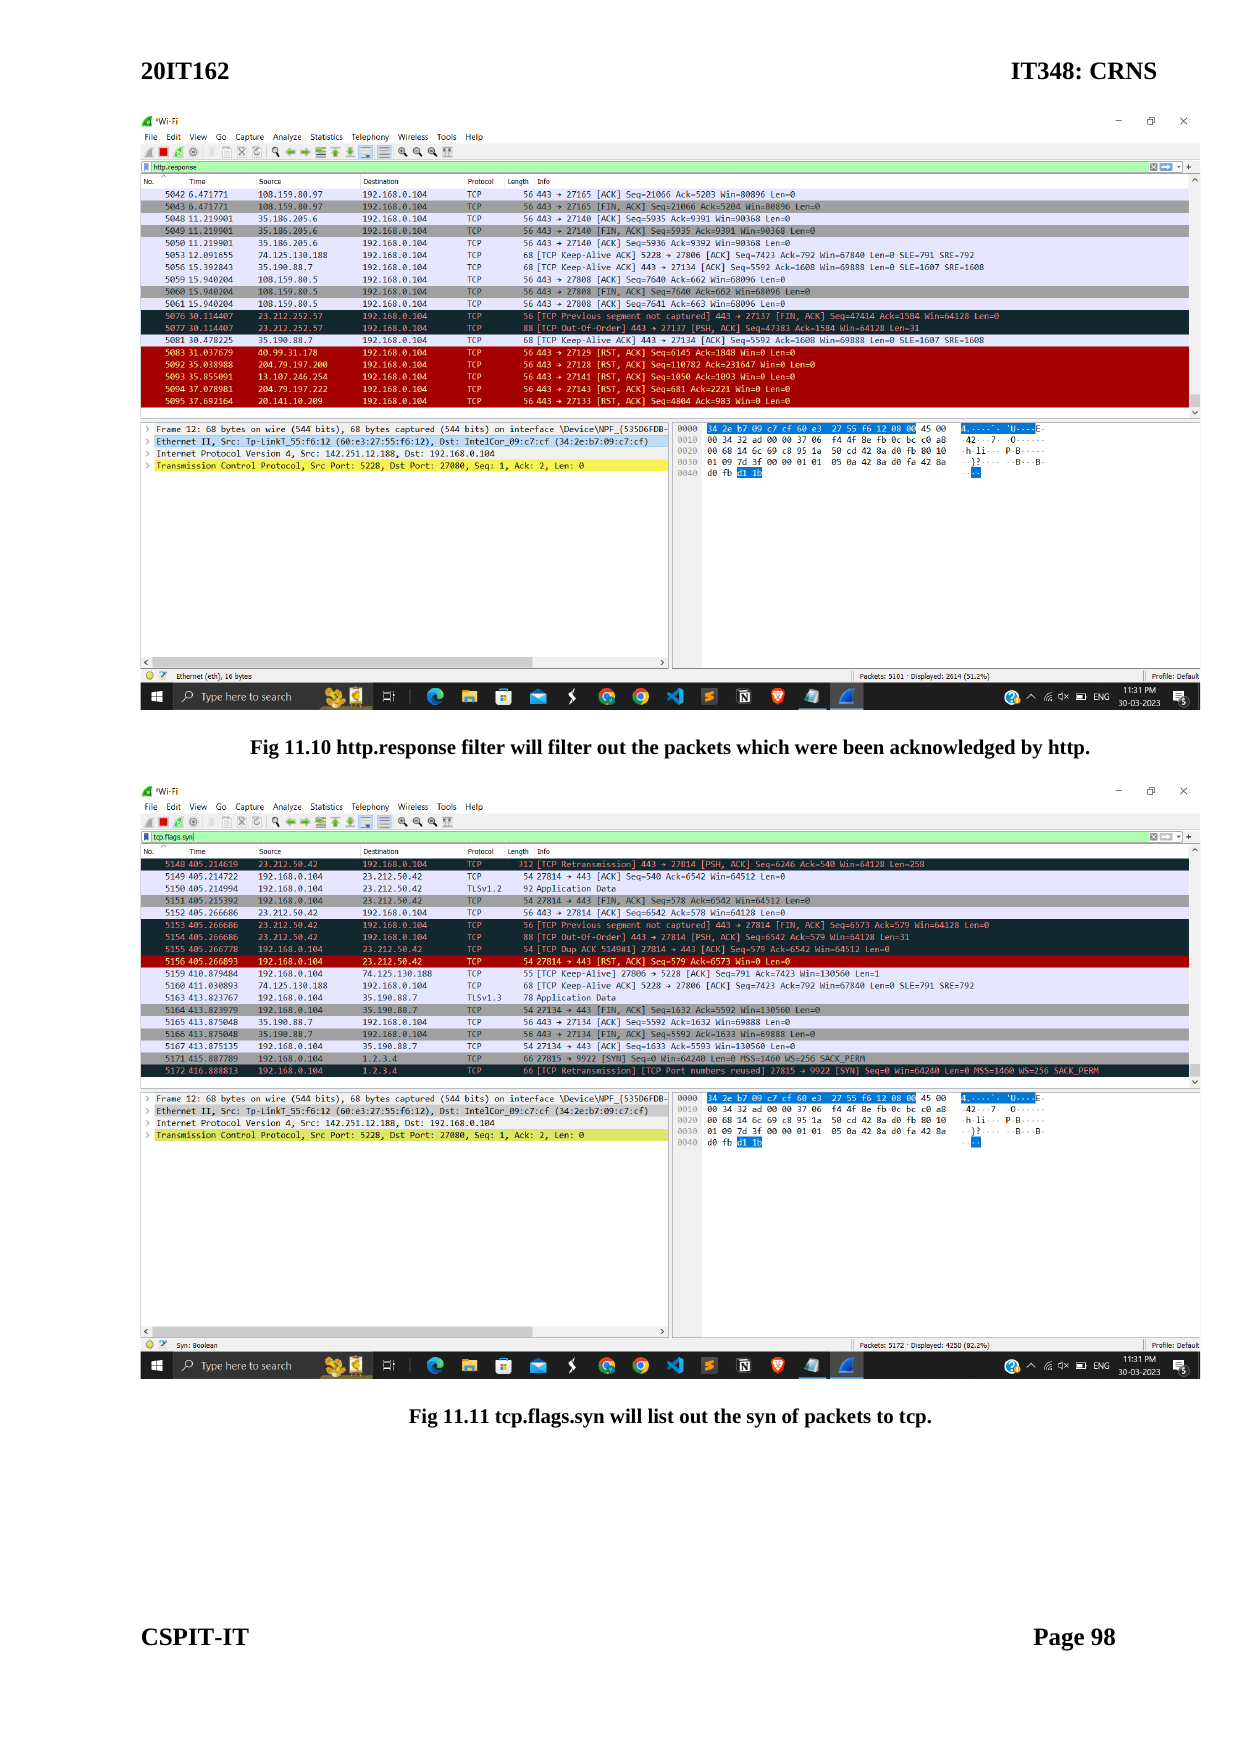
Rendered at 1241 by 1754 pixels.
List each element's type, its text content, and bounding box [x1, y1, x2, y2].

text Fig 11.10 http.response filter will filter out the packets which were been acknowledged by http. [141, 735, 1200, 759]
picture [140, 783, 1200, 1379]
picture [140, 113, 1200, 710]
text Fig 11.11 tcp.flags.syn will list out the syn of packets to tcp. [141, 1404, 1200, 1428]
